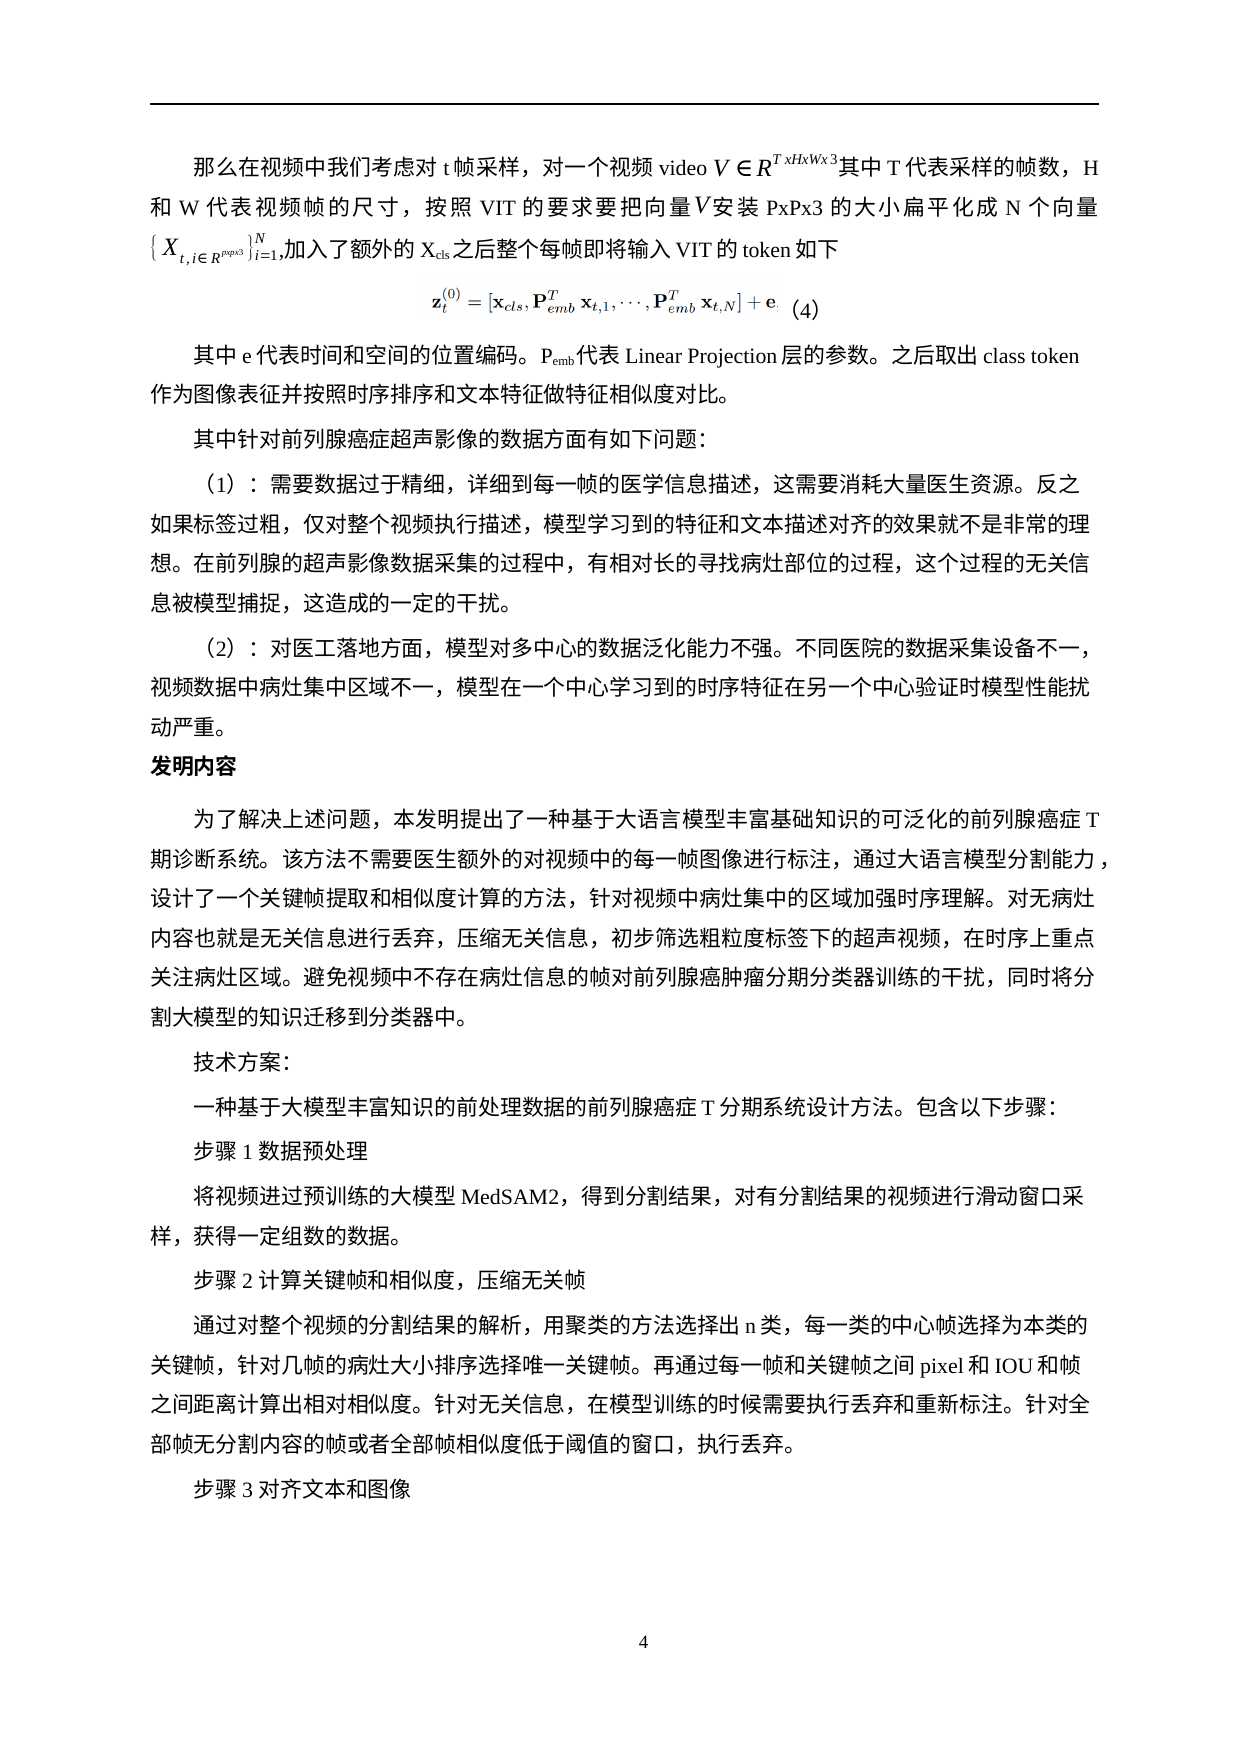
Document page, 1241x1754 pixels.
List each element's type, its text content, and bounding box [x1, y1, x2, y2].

text 其中针对前列腺癌症超声影像的数据方面有如下问题： [150, 422, 1099, 454]
text 步骤1 数据预处理 [150, 1134, 1099, 1166]
text 发明内容 [150, 749, 1099, 781]
text 为了解决上述问题，本发明提出了一种基于大语言模型丰富基础知识的可泛化的前列腺癌症T期诊断系统。该方法不需要医生额外的对视频中的每一帧图像进行标注，通过大语言模型分割能力，设计了一个关键帧提取和相似度计算的方法，针对视频中病灶集中的区域加强时序理解。对无病灶内容也就是无关信息进行丢弃，压缩无关信息，初步筛选粗粒度标签下的超声视频，在时序上重点关注病灶区域。避免视频中不存在病灶信息的帧对前列腺癌肿瘤分期分类器训练的干扰，同时将分割大模型的知识迁移到分类器中。 [150, 802, 1099, 1032]
list ：对医工落地方面，模型对多中心的数据泛化能力不强。不同医院的数据采集设备不一，视频数据中病灶集中区域不一，模型在一个中心学习到的时序特征在另一个中心验证时模型性能扰动严重。 [150, 631, 1099, 741]
text 其中e代表时间和空间的位置编码。Pemb代表Linear Projection层的参数。之后取出class token作为图像表征并按照时序排序和文本特征做特征相似度对比。 [150, 338, 1099, 409]
text 通过对整个视频的分割结果的解析，用聚类的方法选择出n类，每一类的中心帧选择为本类的关键帧，针对几帧的病灶大小排序选择唯一关键帧。再通过每一帧和关键帧之间pixel和IOU和帧之间距离计算出相对相似度。针对无关信息，在模型训练的时候需要执行丢弃和重新标注。针对全部帧无分割内容的帧或者全部帧相似度低于阈值的窗口，执行丢弃。 [150, 1308, 1099, 1459]
list ：需要数据过于精细，详细到每一帧的医学信息描述，这需要消耗大量医生资源。反之如果标签过粗，仅对整个视频执行描述，模型学习到的特征和文本描述对齐的效果就不是非常的理想。在前列腺的超声影像数据采集的过程中，有相对长的寻找病灶部位的过程，这个过程的无关信息被模型捕捉，这造成的一定的干扰。 [150, 467, 1099, 617]
text 步骤2 计算关键帧和相似度，压缩无关帧 [150, 1263, 1099, 1295]
text 步骤3 对齐文本和图像 [150, 1472, 1099, 1503]
text 技术方案： [150, 1045, 1099, 1076]
picture [416, 279, 778, 319]
text 一种基于大模型丰富知识的前处理数据的前列腺癌症T分期系统设计方法。包含以下步骤： [150, 1089, 1099, 1121]
text 那么在视频中我们考虑对t帧采样，对一个视频video 其中T代表采样的帧数，H和W代表视频帧的尺寸，按照VIT的要求要把向量安装PxPx3的大小扁平化成N个向量,加入了额外的Xcls之后整个每帧即将输入VIT的token如下 [150, 150, 1099, 266]
text 将视频进过预训练的大模型MedSAM2，得到分割结果，对有分割结果的视频进行滑动窗口采样，获得一定组数的数据。 [150, 1179, 1099, 1250]
